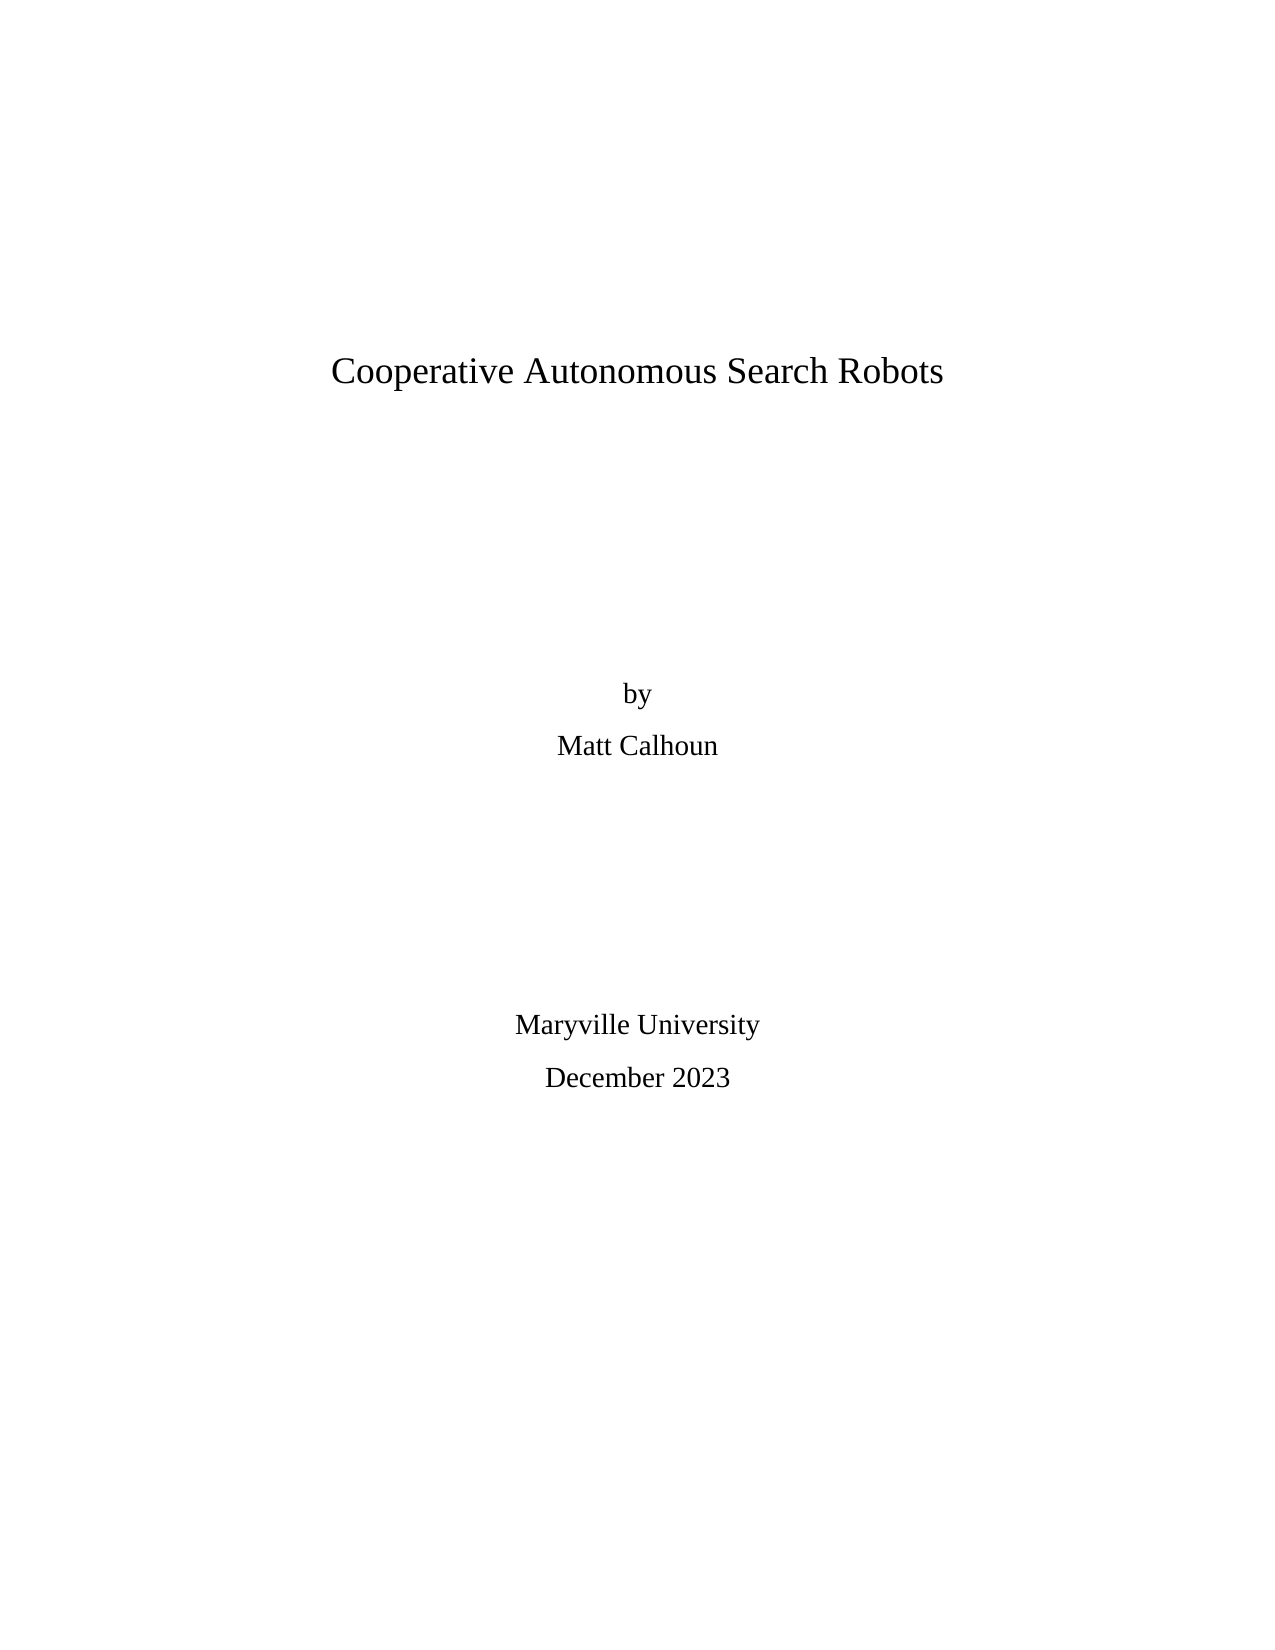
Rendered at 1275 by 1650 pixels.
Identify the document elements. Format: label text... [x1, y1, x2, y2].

text Cooperative Autonomous Search Robots [150, 348, 1125, 392]
text Maryville University [150, 1007, 1125, 1040]
text December 2023 [150, 1060, 1125, 1093]
text Matt Calhoun [150, 728, 1125, 762]
text by [150, 676, 1125, 709]
